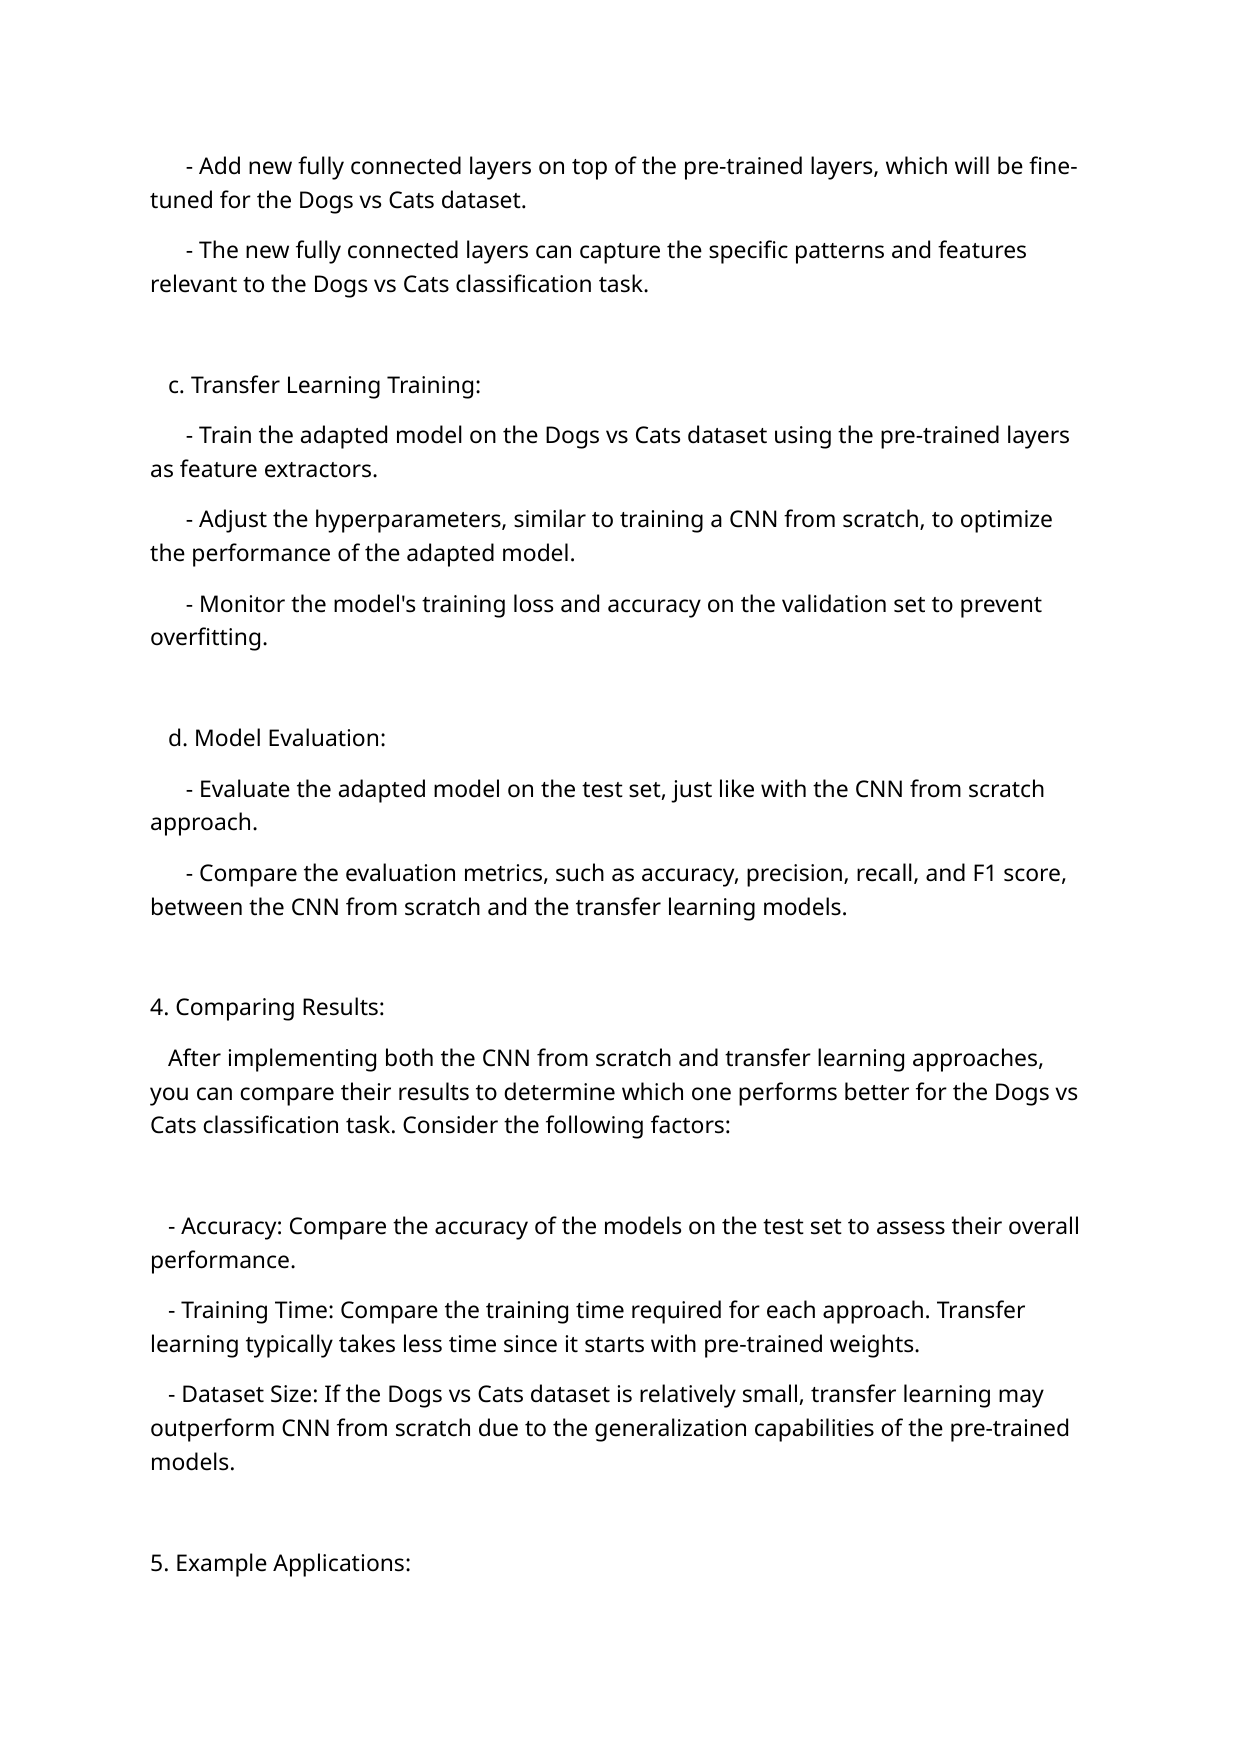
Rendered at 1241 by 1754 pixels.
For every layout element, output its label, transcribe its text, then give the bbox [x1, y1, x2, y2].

text 4. Comparing Results: [150, 991, 1090, 1022]
text d. Model Evaluation: [150, 722, 1090, 753]
text - Compare the evaluation metrics, such as accuracy, precision, recall, and F1 score, between the CNN from scratch and the transfer learning models. [150, 857, 1090, 922]
text - Train the adapted model on the Dogs vs Cats dataset using the pre-trained layers as feature extractors. [150, 419, 1090, 484]
text - Add new fully connected layers on top of the pre-trained layers, which will be fine-tuned for the Dogs vs Cats dataset. [150, 150, 1090, 215]
text - Monitor the model's training loss and accuracy on the validation set to prevent overfitting. [150, 587, 1090, 652]
text - The new fully connected layers can capture the specific patterns and features relevant to the Dogs vs Cats classification task. [150, 234, 1090, 299]
text c. Transfer Learning Training: [150, 369, 1090, 400]
text - Training Time: Compare the training time required for each approach. Transfer learning typically takes less time since it starts with pre-trained weights. [150, 1294, 1090, 1359]
text - Adjust the hyperparameters, similar to training a CNN from scratch, to optimize the performance of the adapted model. [150, 503, 1090, 568]
text 5. Example Applications: [150, 1547, 1090, 1578]
text - Evaluate the adapted model on the test set, just like with the CNN from scratch approach. [150, 772, 1090, 837]
text After implementing both the CNN from scratch and transfer learning approaches, you can compare their results to determine which one performs better for the Dogs vs Cats classification task. Consider the following factors: [150, 1042, 1090, 1140]
text - Dataset Size: If the Dogs vs Cats dataset is relatively small, transfer learning may outperform CNN from scratch due to the generalization capabilities of the pre-trained models. [150, 1378, 1090, 1477]
text - Accuracy: Compare the accuracy of the models on the test set to assess their overall performance. [150, 1210, 1090, 1275]
